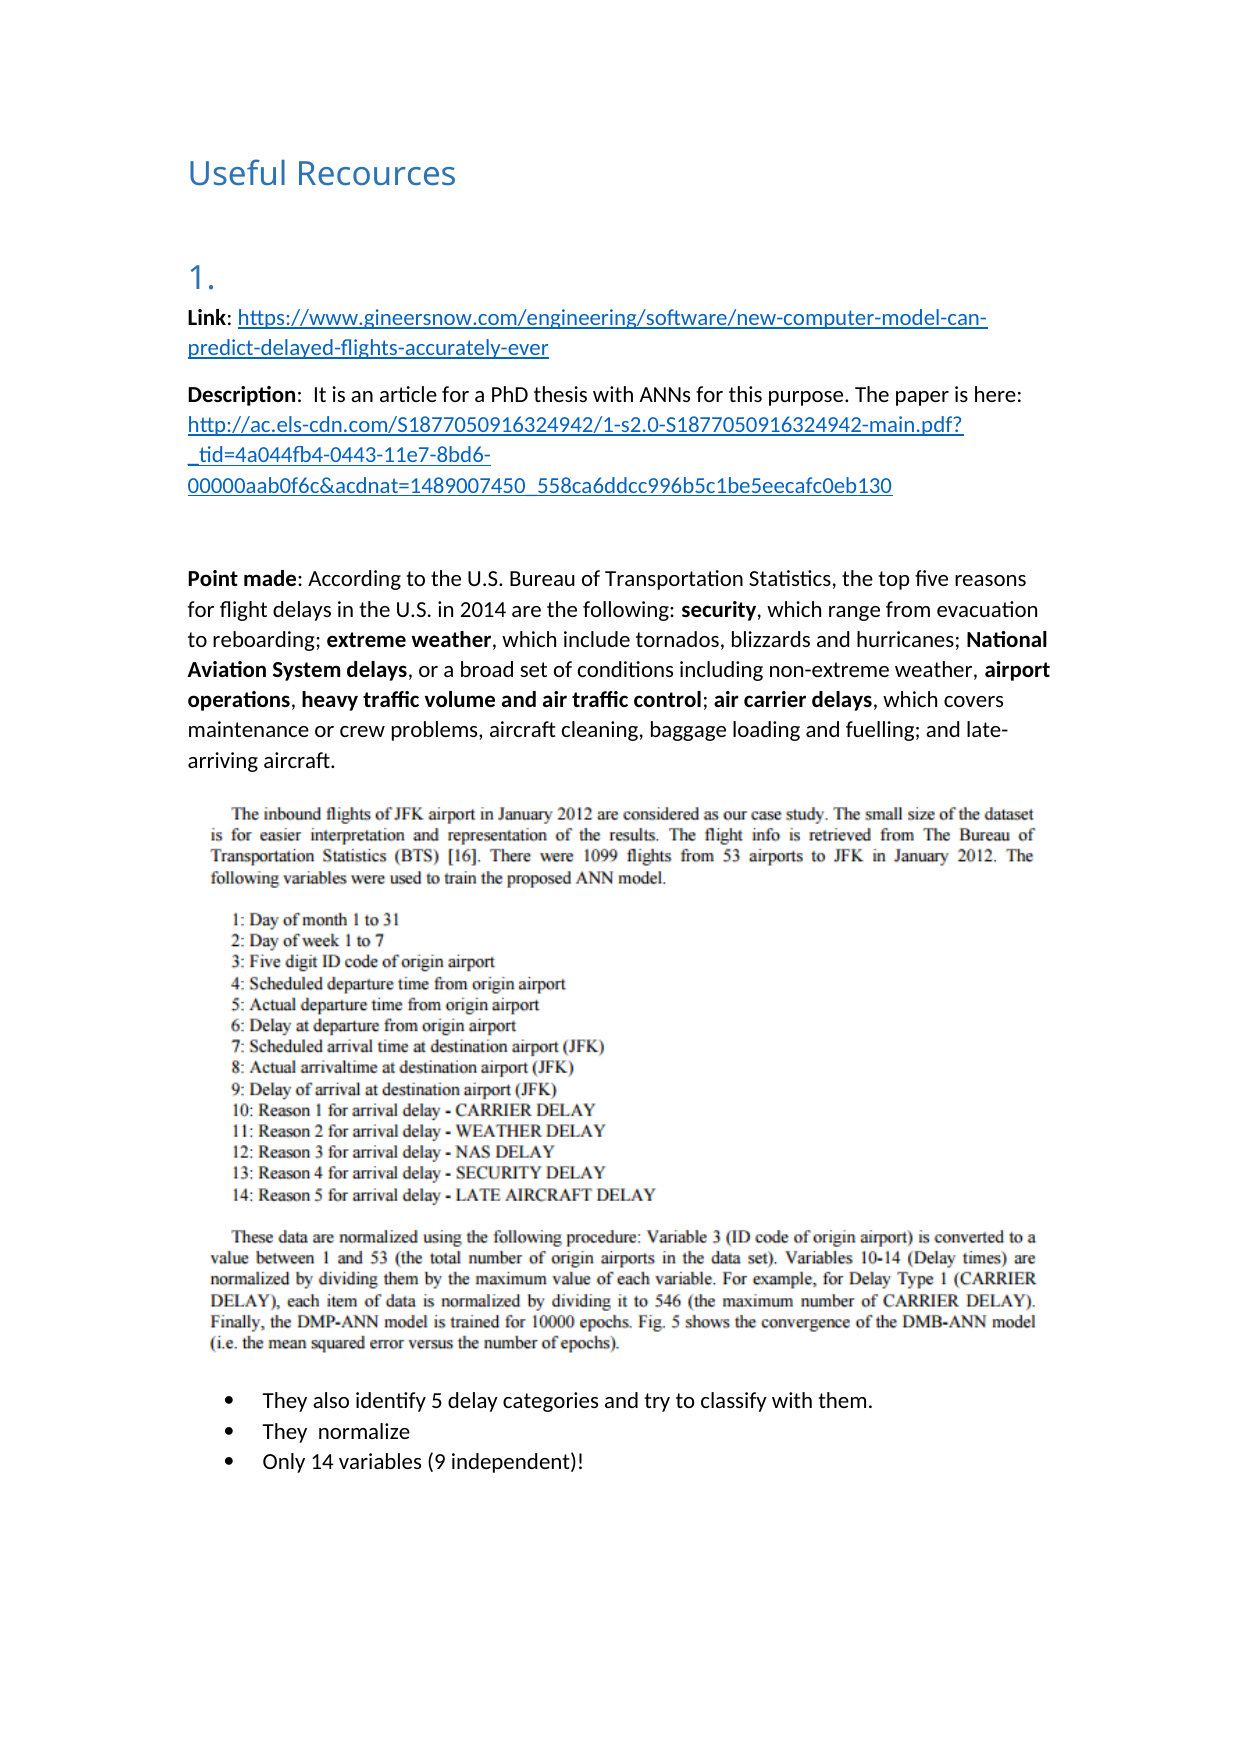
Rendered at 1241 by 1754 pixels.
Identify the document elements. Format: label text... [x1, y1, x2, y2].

text Link: https://www.gineersnow.com/engineering/software/new-computer-model-can-predict-delayed-flights-accurately-ever [187, 303, 1053, 361]
list Only 14 variables (9 independent)! [225, 1447, 1053, 1475]
text Description: It is an article for a PhD thesis with ANNs for this purpose. The paper is here: http://ac.els-cdn.com/S1877050916324942/1-s2.0-S1877050916324942-main.pdf?_tid=4a044fb4-0443-11e7-8bd6-00000aab0f6c&acdnat=1489007450_558ca6ddcc996b5c1be5eecafc0eb130 [187, 380, 1053, 499]
subtitle 1. [187, 254, 1053, 299]
text Point made: According to the U.S. Bureau of Transportation Statistics, the top five reasons for flight delays in the U.S. in 2014 are the following: security, which range from evacuation to reboarding; extreme weather, which include tornados, blizzards and hurricanes; National Aviation System delays, or a broad set of conditions including non-extreme weather, airport operations, heavy traffic volume and air traffic control; air carrier delays, which covers maintenance or crew problems, aircraft cleaning, baggage loading and fuelling; and late-arriving aircraft. [187, 564, 1053, 774]
list They also identify 5 delay categories and try to classify with them. [225, 1387, 1053, 1414]
picture [187, 792, 1053, 1368]
subtitle Useful Recources [187, 150, 1053, 195]
list They normalize [225, 1417, 1053, 1445]
